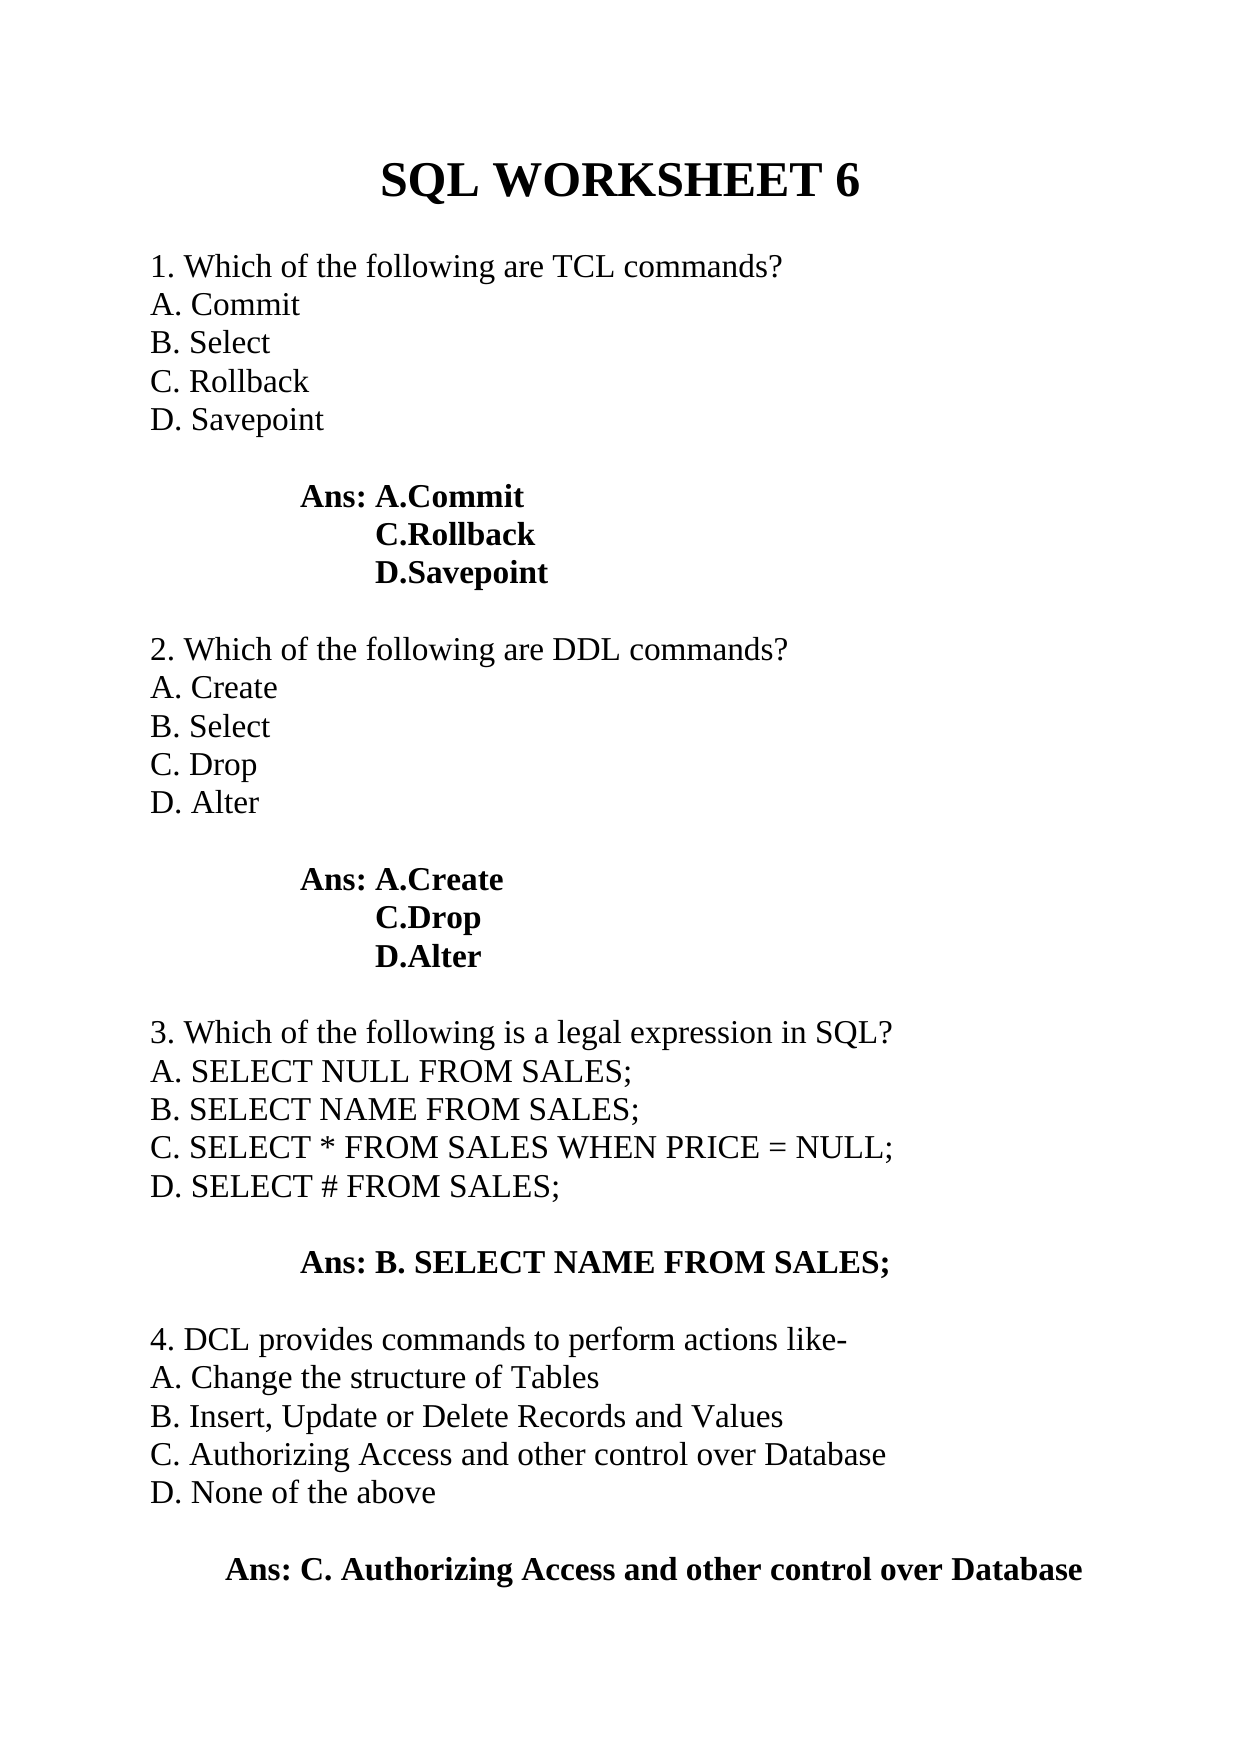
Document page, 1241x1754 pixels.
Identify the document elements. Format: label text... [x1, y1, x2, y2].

text C.Drop [150, 897, 1090, 936]
text B. Insert, Update or Delete Records and Values [150, 1396, 1090, 1434]
text D.Alter [150, 936, 1090, 974]
text C.Rollback [300, 514, 1090, 552]
text 1. Which of the following are TCL commands? [150, 246, 1090, 284]
text A. Change the structure of Tables [150, 1357, 1090, 1396]
text Ans: B. SELECT NAME FROM SALES; [150, 1242, 1090, 1281]
text SQL WORKSHEET 6 [150, 150, 1090, 207]
text C. Rollback [150, 361, 1090, 399]
text Ans: A.Commit [150, 476, 1090, 514]
text C. Authorizing Access and other control over Database [150, 1434, 1090, 1472]
text D. SELECT # FROM SALES; [150, 1166, 1090, 1204]
text D.Savepoint [300, 552, 1090, 591]
text B. Select [150, 706, 1090, 744]
text Ans: C. Authorizing Access and other control over Database [150, 1549, 1090, 1587]
text B. SELECT NAME FROM SALES; [150, 1089, 1090, 1127]
text 3. Which of the following is a legal expression in SQL? [150, 1012, 1090, 1051]
text B. Select [150, 322, 1090, 361]
text Ans: A.Create [150, 859, 1090, 897]
text D. Alter [150, 782, 1090, 821]
text D. Savepoint [150, 399, 1090, 437]
text C. Drop [150, 744, 1090, 782]
text 4. DCL provides commands to perform actions like- [150, 1319, 1090, 1357]
text A. SELECT NULL FROM SALES; [150, 1051, 1090, 1089]
text 2. Which of the following are DDL commands? [150, 629, 1090, 667]
text A. Commit [150, 284, 1090, 322]
text A. Create [150, 667, 1090, 706]
text C. SELECT * FROM SALES WHEN PRICE = NULL; [150, 1127, 1090, 1166]
text D. None of the above [150, 1472, 1090, 1511]
